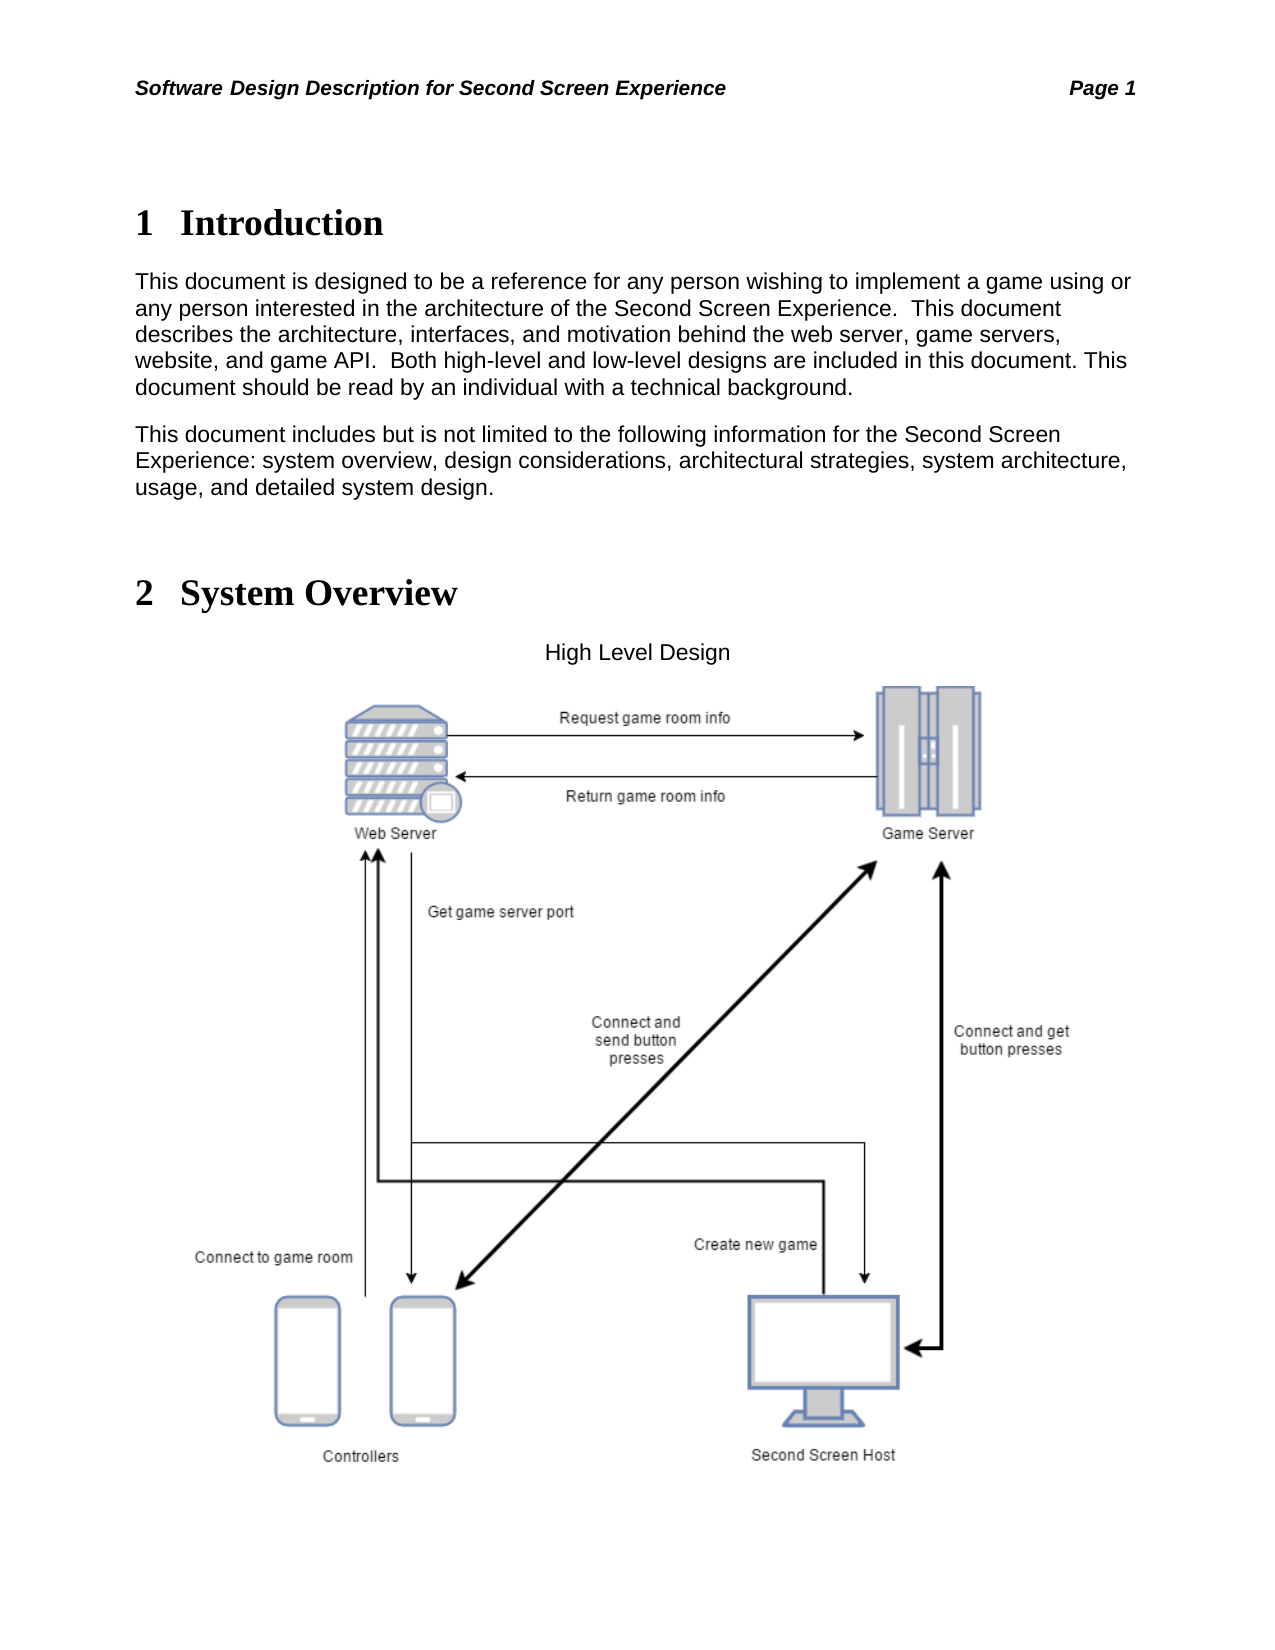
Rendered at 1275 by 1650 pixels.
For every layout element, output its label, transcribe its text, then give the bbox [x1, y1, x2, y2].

text This document includes but is not limited to the following information for the Second Screen Experience: system overview, design considerations, architectural strategies, system architecture, usage, and detailed system design. [135, 421, 1140, 500]
text High Level Design [135, 639, 1140, 665]
subtitle Introduction [135, 200, 1140, 243]
text This document is designed to be a reference for any person wishing to implement a game using or any person interested in the architecture of the Second Screen Experience. This document describes the architecture, interfaces, and motivation behind the web server, game servers, website, and game API. Both high-level and low-level designs are included in this document. This document should be read by an individual with a technical background. [135, 268, 1140, 400]
subtitle System Overview [135, 571, 1140, 614]
